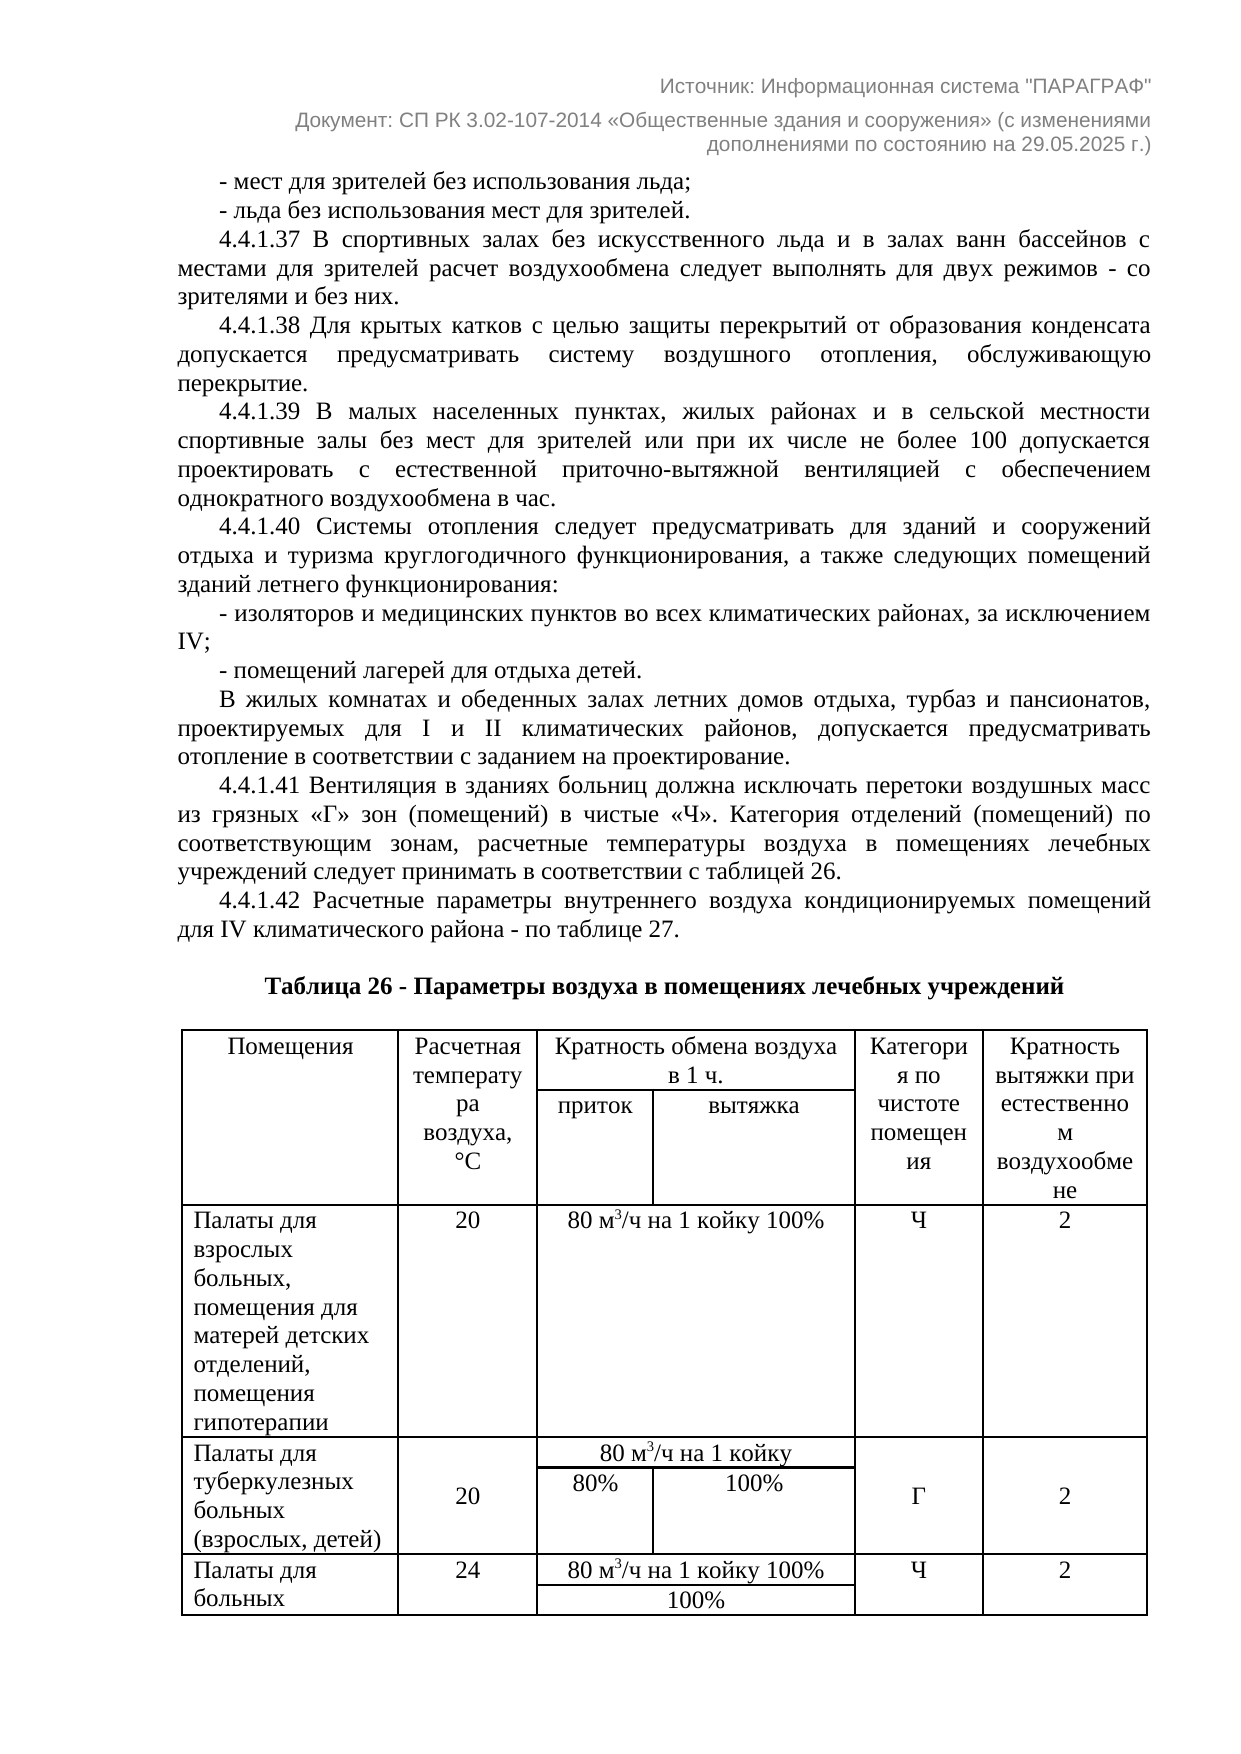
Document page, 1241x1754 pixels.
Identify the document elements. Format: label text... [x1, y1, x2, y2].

table_cell вытяжка [654, 1091, 854, 1203]
table_cell 100% [654, 1469, 854, 1553]
table_cell 100% [538, 1586, 854, 1614]
table_cell Палаты для туберкулезных больных (взрослых, детей) [183, 1438, 397, 1553]
table_header Помещения [183, 1031, 397, 1203]
table_cell 2 [984, 1438, 1146, 1553]
table_cell 2 [984, 1206, 1146, 1436]
table_cell 80% [538, 1469, 652, 1553]
table_header Категория по чистоте помещения [856, 1031, 982, 1203]
text 4.4.1.41 Вентиляция в зданиях больниц должна исключать перетоки воздушных масс из грязных «Г» зон (помещений) в чистые «Ч». Категория отделений (помещений) по соответствующим зонам, расчетные температуры воздуха в помещениях лечебных учреждений следует принимать в соответствии с таблицей 26. [177, 770, 1152, 885]
table_cell Ч [856, 1206, 982, 1436]
text 4.4.1.38 Для крытых катков с целью защиты перекрытий от образования конденсата допускается предусматривать систему воздушного отопления, обслуживающую перекрытие. [177, 310, 1152, 396]
text Таблица 26 - Параметры воздуха в помещениях лечебных учреждений [177, 971, 1152, 1000]
text 4.4.1.39 В малых населенных пунктах, жилых районах и в сельской местности спортивные залы без мест для зрителей или при их числе не более 100 допускается проектировать с естественной приточно-вытяжной вентиляцией с обеспечением однократного воздухообмена в час. [177, 396, 1152, 511]
text - помещений лагерей для отдыха детей. [177, 655, 1152, 684]
table_cell 24 [399, 1555, 536, 1614]
table_cell 20 [399, 1438, 536, 1553]
table_cell 2 [984, 1555, 1146, 1614]
table_header Кратность обмена воздуха в 1 ч. [538, 1031, 854, 1088]
table_cell 80 м3/ч на 1 койку [538, 1438, 854, 1466]
text - мест для зрителей без использования льда; [177, 166, 1152, 195]
text 4.4.1.40 Системы отопления следует предусматривать для зданий и сооружений отдыха и туризма круглогодичного функционирования, а также следующих помещений зданий летнего функционирования: [177, 511, 1152, 598]
text - изоляторов и медицинских пунктов во всех климатических районах, за исключением IV; [177, 598, 1152, 655]
table_cell 80 м3/ч на 1 койку 100% [538, 1206, 854, 1436]
table_cell Палаты для взрослых больных, помещения для матерей детских отделений, помещения гипотерапии [183, 1206, 397, 1436]
table_cell Ч [856, 1555, 982, 1614]
text В жилых комнатах и обеденных залах летних домов отдыха, турбаз и пансионатов, проектируемых для I и II климатических районов, допускается предусматривать отопление в соответствии с заданием на проектирование. [177, 684, 1152, 770]
table_cell 80 м3/ч на 1 койку 100% [538, 1555, 854, 1583]
table_cell приток [538, 1091, 652, 1203]
table_header Кратность вытяжки при естественном воздухообмене [984, 1031, 1146, 1203]
text 4.4.1.42 Расчетные параметры внутреннего воздуха кондиционируемых помещений для IV климатического района - по таблице 27. [177, 885, 1152, 943]
table_cell Палаты для больных гипотиреозом [183, 1555, 397, 1614]
text 4.4.1.37 В спортивных залах без искусственного льда и в залах ванн бассейнов с местами для зрителей расчет воздухообмена следует выполнять для двух режимов - со зрителями и без них. [177, 224, 1152, 310]
table_header Расчетная температура воздуха, °С [399, 1031, 536, 1203]
table_cell 20 [399, 1206, 536, 1436]
text - льда без использования мест для зрителей. [177, 195, 1152, 224]
table_cell Г [856, 1438, 982, 1553]
